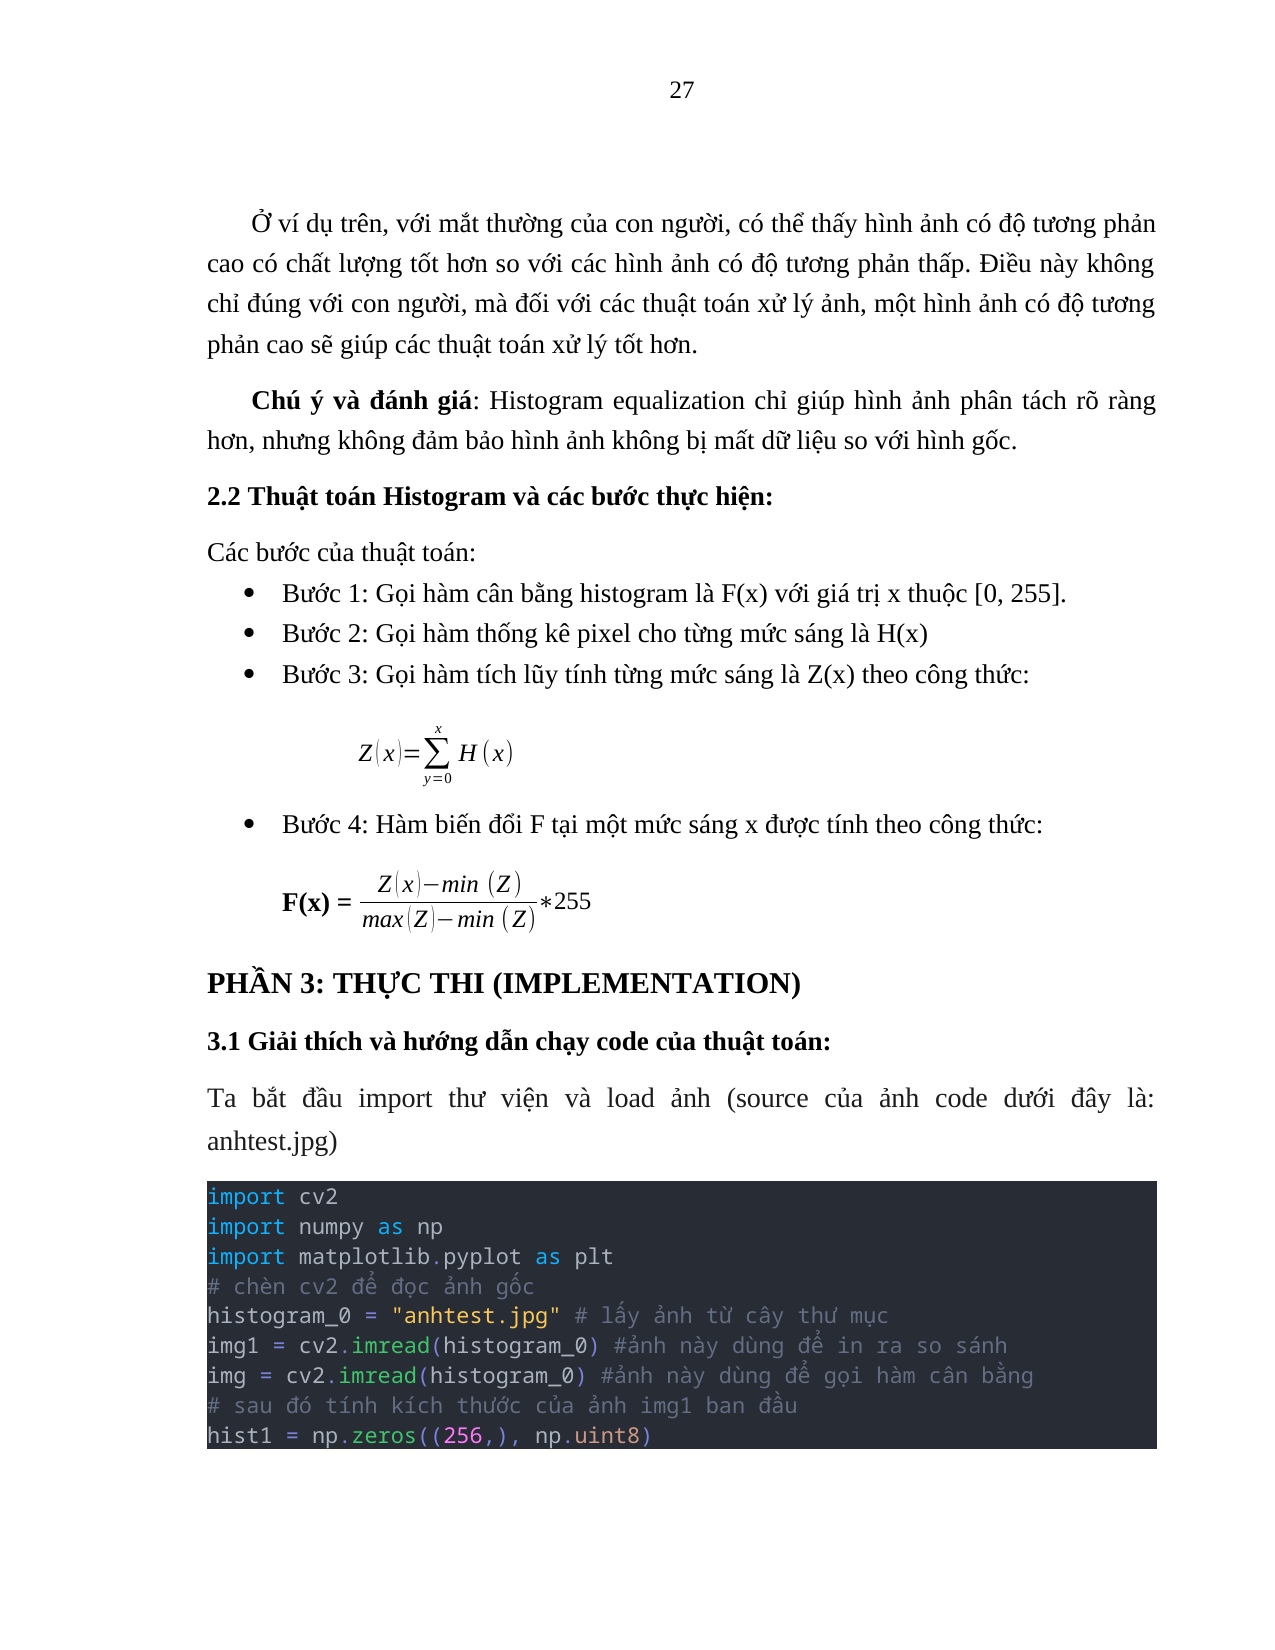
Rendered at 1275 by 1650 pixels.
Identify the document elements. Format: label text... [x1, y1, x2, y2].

text # sau đó tính kích thước của ảnh img1 ban đầu [207, 1390, 1157, 1419]
text Ta bắt đầu import thư viện và load ảnh (source của ảnh code dưới đây là: anhtest.jpg) [207, 1114, 1157, 1156]
text img = cv2.imread(histogram_0) #ảnh này dùng để gọi hàm cân bằng [207, 1360, 1157, 1390]
text F(x) = [207, 869, 1157, 935]
text 2.2 Thuật toán Histogram và các bước thực hiện: [207, 481, 1157, 512]
text Các bước của thuật toán: [207, 537, 1157, 568]
text 3.1 Giải thích và hướng dẫn chạy code của thuật toán: [207, 1025, 1157, 1057]
text # chèn cv2 để đọc ảnh gốc [207, 1271, 1157, 1300]
text hist1 = np.zeros((256,), np.uint8) [207, 1419, 1157, 1449]
text Chú ý và đánh giá: Histogram equalization chỉ giúp hình ảnh phân tách rõ ràng hơn, nhưng không đảm bảo hình ảnh không bị mất dữ liệu so với hình gốc. [207, 384, 1157, 456]
list Bước 3: Gọi hàm tích lũy tính từng mức sáng là Z(x) theo công thức: [244, 658, 1157, 689]
text Ở ví dụ trên, với mắt thường của con người, có thể thấy hình ảnh có độ tương phản cao có chất lượng tốt hơn so với các hình ảnh có độ tương phản thấp. Điều này không chỉ đúng với con người, mà đối với các thuật toán xử lý ảnh, một hình ảnh có độ tương phản cao sẽ giúp các thuật toán xử lý tốt hơn. [207, 207, 1157, 359]
text PHẦN 3: THỰC THI (IMPLEMENTATION) [207, 965, 1157, 999]
list Bước 1: Gọi hàm cân bằng histogram là F(x) với giá trị x thuộc [0, 255]. [244, 577, 1157, 608]
list Bước 4: Hàm biến đổi F tại một mức sáng x được tính theo công thức: [244, 808, 1157, 839]
text img1 = cv2.imread(histogram_0) #ảnh này dùng để in ra so sánh [207, 1330, 1157, 1360]
text histogram_0 = "anhtest.jpg" # lấy ảnh từ cây thư mục [207, 1300, 1157, 1330]
list Bước 2: Gọi hàm thống kê pixel cho từng mức sáng là H(x) [244, 618, 1157, 649]
text import cv2 [207, 1181, 1157, 1211]
text import matplotlib.pyplot as plt [207, 1241, 1157, 1271]
text import numpy as np [207, 1211, 1157, 1241]
